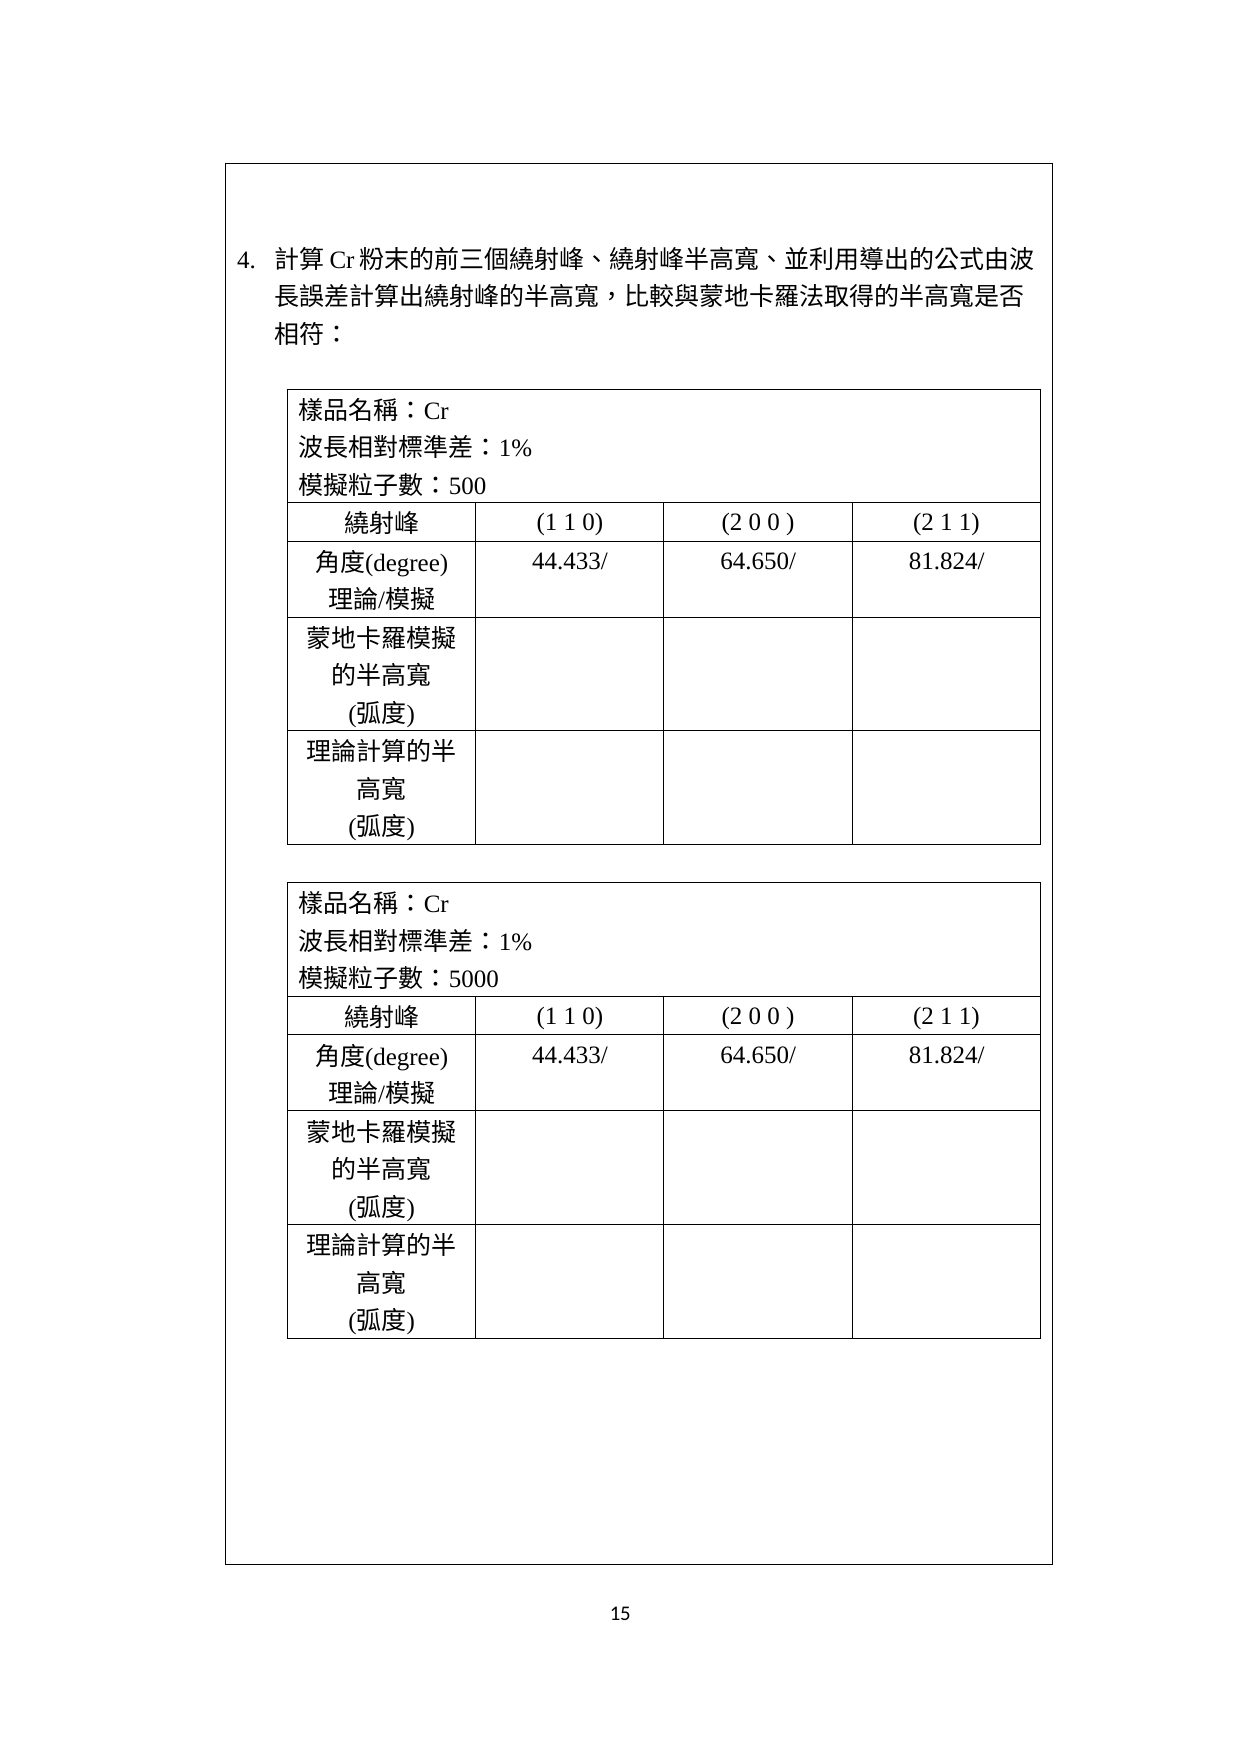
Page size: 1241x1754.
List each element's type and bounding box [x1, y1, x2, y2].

table_header [226, 164, 1052, 1563]
